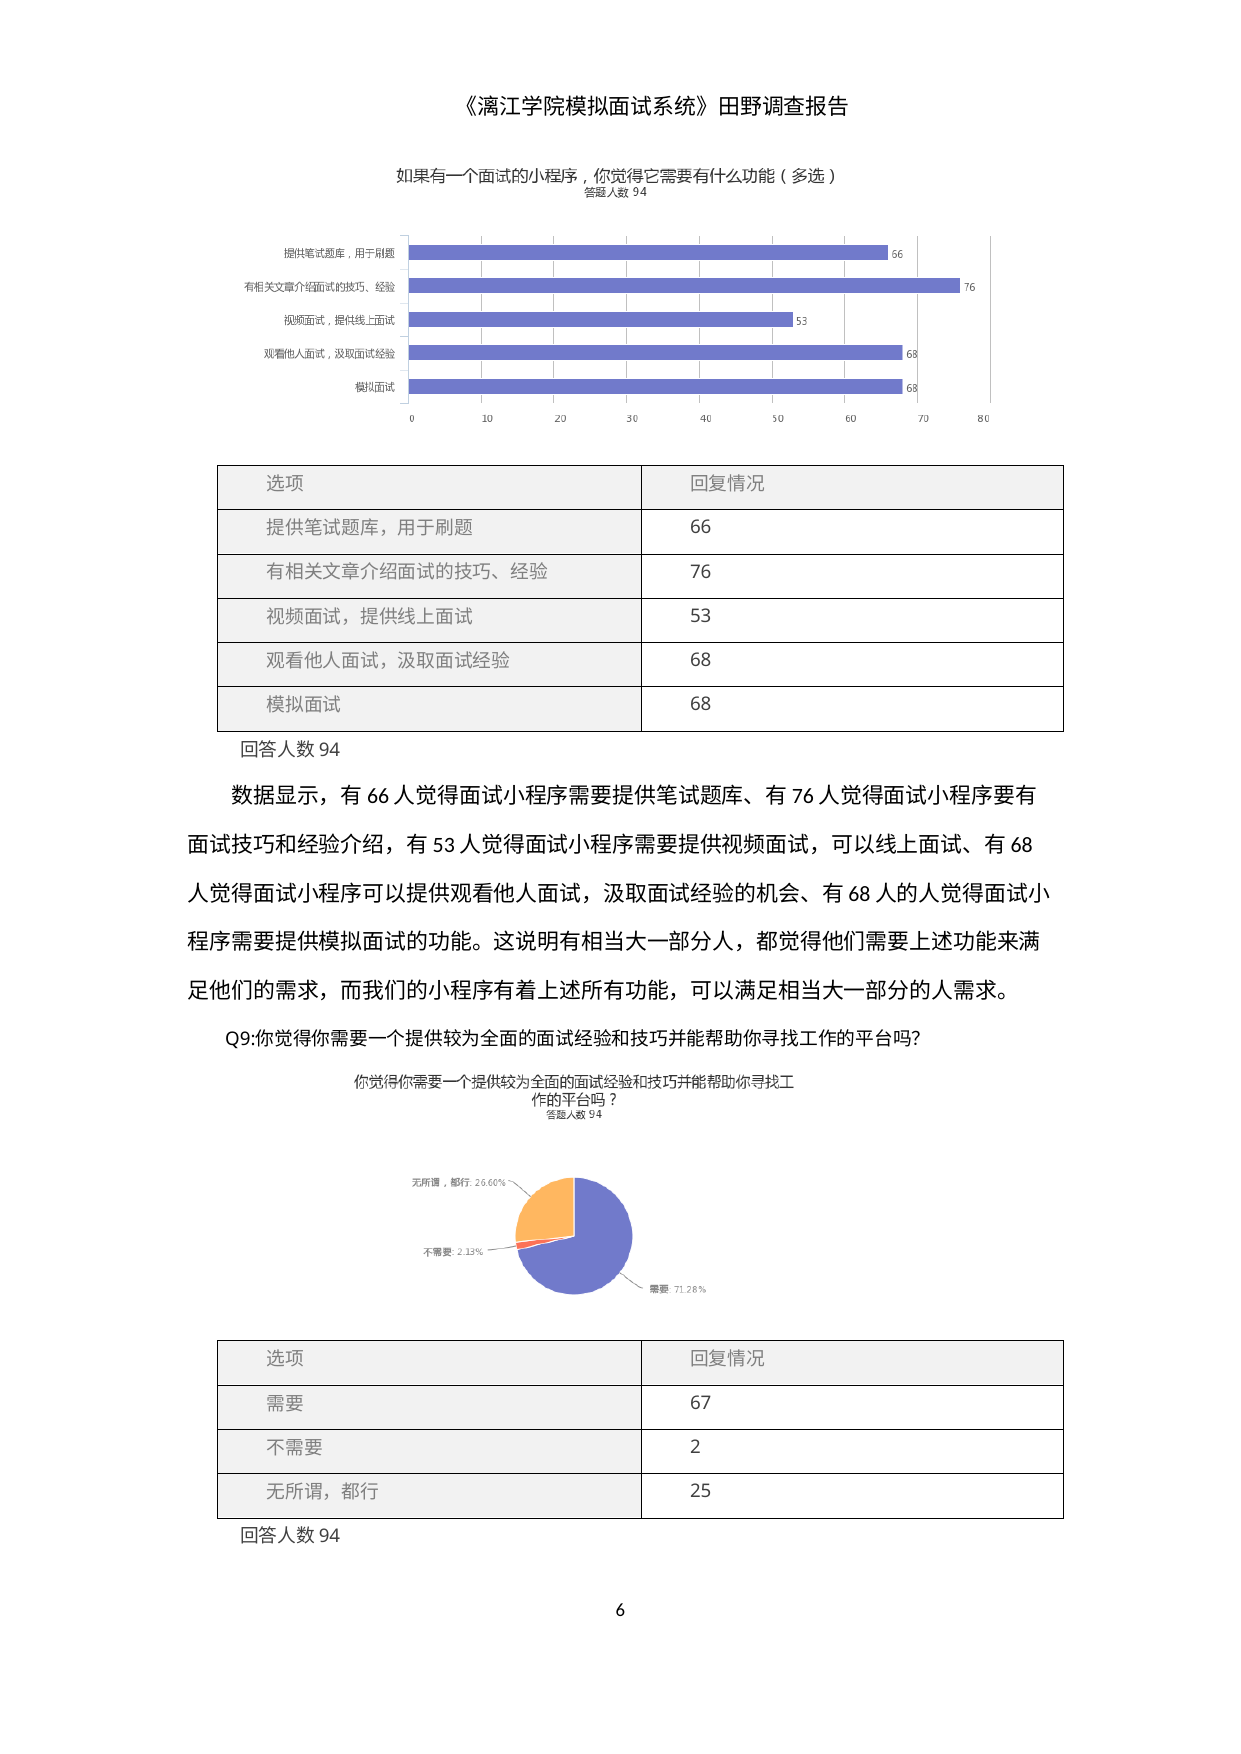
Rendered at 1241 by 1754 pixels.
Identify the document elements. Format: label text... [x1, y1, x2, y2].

table_cell 67 [642, 1386, 1063, 1429]
table_cell 68 [642, 643, 1063, 686]
text Q9:你觉得你需要一个提供较为全面的面试经验和技巧并能帮助你寻找工作的平台吗？ [187, 1021, 1053, 1053]
text 回答人数94 [187, 1518, 1053, 1551]
table_cell 25 [642, 1474, 1063, 1517]
table_cell 提供笔试题库，用于刷题 [218, 510, 641, 553]
picture [231, 159, 998, 438]
table_cell 2 [642, 1430, 1063, 1473]
table_cell 53 [642, 599, 1063, 642]
table_cell 66 [642, 510, 1063, 553]
table_cell 有相关文章介绍面试的技巧、经验 [218, 555, 641, 598]
table_cell 观看他人面试，汲取面试经验 [218, 643, 641, 686]
picture [231, 1067, 916, 1315]
table_header 选项 [218, 1341, 641, 1384]
table_cell 76 [642, 555, 1063, 598]
table_header 回复情况 [642, 1341, 1063, 1384]
text 数据显示，有66人觉得面试小程序需要提供笔试题库、有76人觉得面试小程序要有面试技巧和经验介绍，有53人觉得面试小程序需要提供视频面试，可以线上面试、有68人觉得面试小程序可以提供观看他人面试，汲取面试经验的机会、有68人的人觉得面试小程序需要提供模拟面试的功能。这说明有相当大一部分人，都觉得他们需要上述功能来满足他们的需求，而我们的小程序有着上述所有功能，可以满足相当大一部分的人需求。 [187, 778, 1053, 1005]
table_cell 68 [642, 687, 1063, 731]
table_cell 不需要 [218, 1430, 641, 1473]
table_header 回复情况 [642, 466, 1063, 509]
table_cell 视频面试，提供线上面试 [218, 599, 641, 642]
table_cell 无所谓，都行 [218, 1474, 641, 1517]
table_cell 模拟面试 [218, 687, 641, 731]
text 回答人数94 [187, 732, 1053, 764]
table_header 选项 [218, 466, 641, 509]
table_cell 需要 [218, 1386, 641, 1429]
